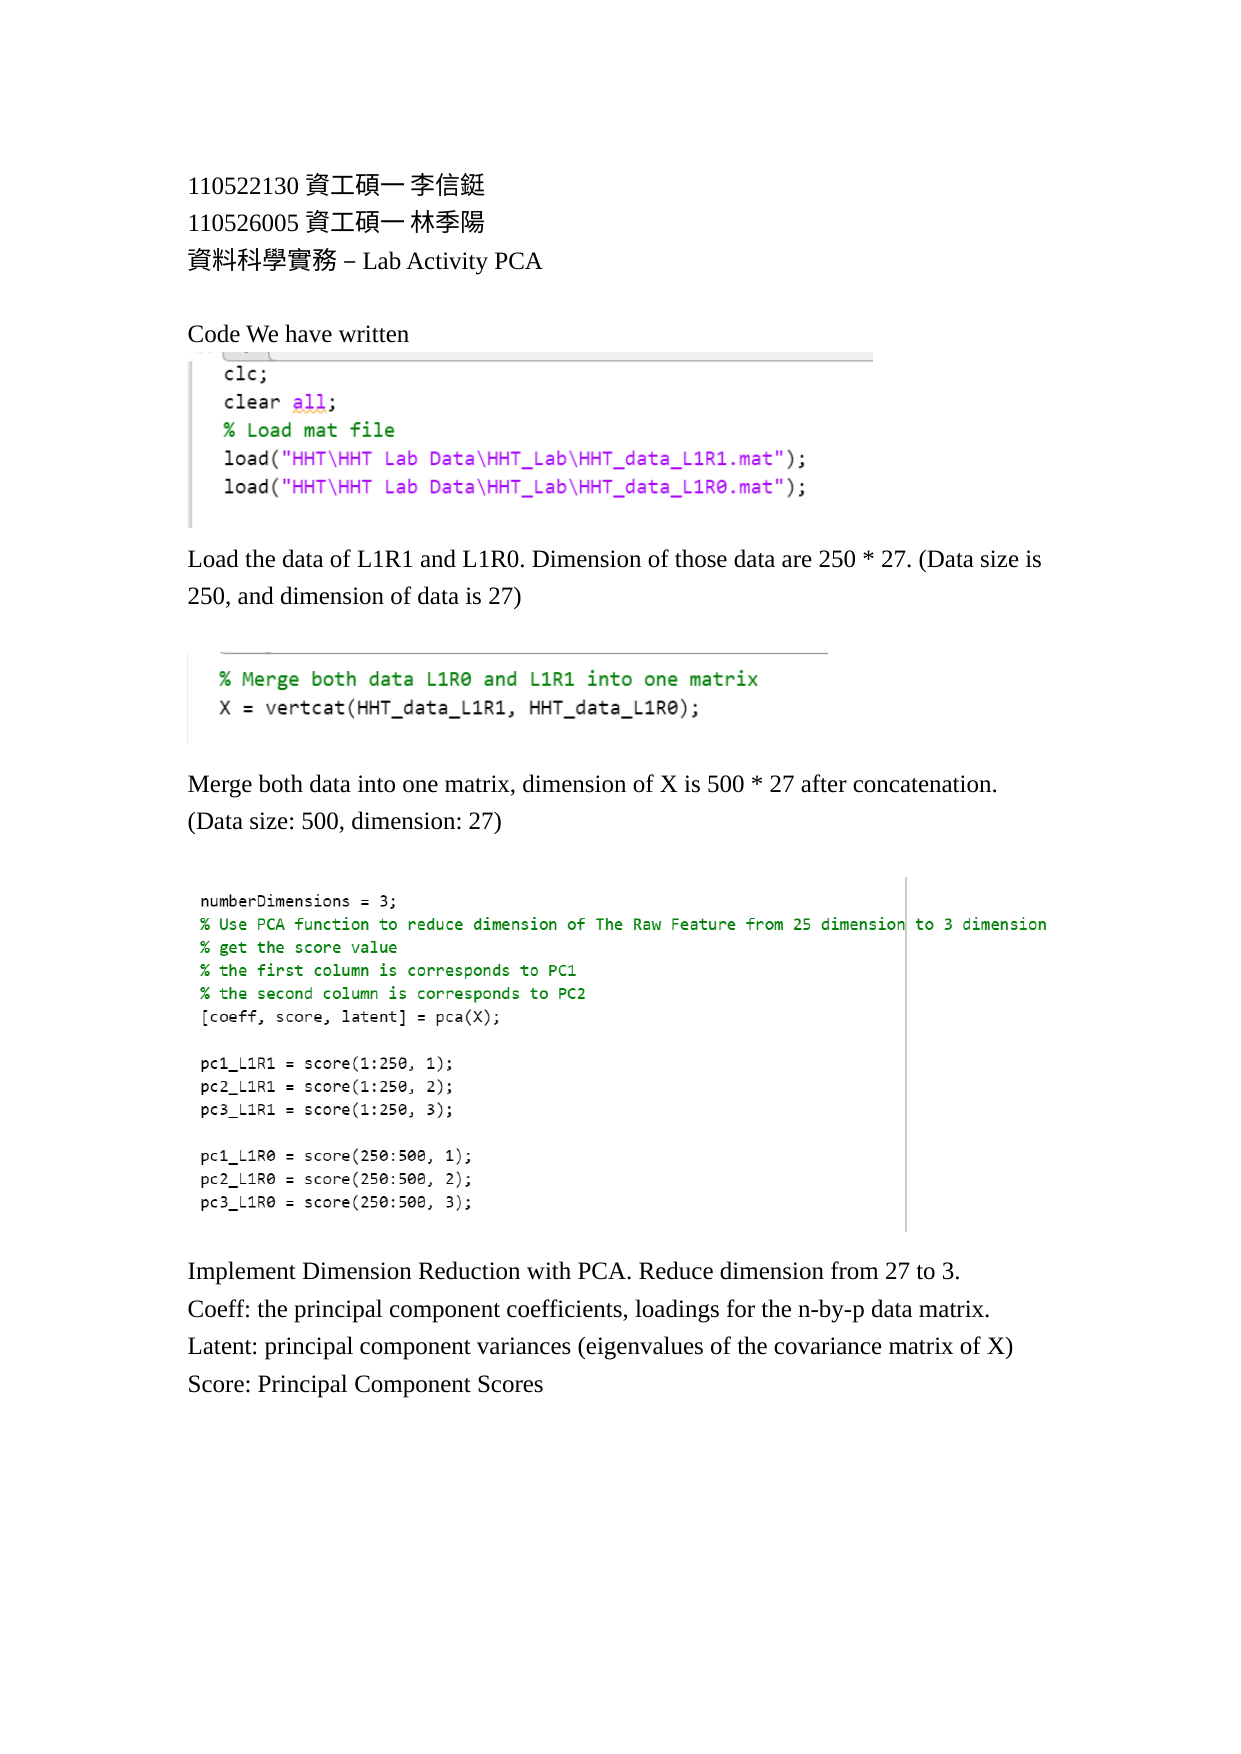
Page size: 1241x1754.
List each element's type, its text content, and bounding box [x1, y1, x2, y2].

picture [187, 652, 829, 744]
text 110522130 資工碩一 李信鋌 [187, 164, 1053, 202]
picture [187, 352, 873, 528]
text Coeff: the principal component coefficients, loadings for the n-by-p data matrix. [187, 1289, 1053, 1327]
text Load the data of L1R1 and L1R0. Dimension of those data are 250 * 27. (Data size is 250, and dimension of data is 27) [187, 539, 1053, 614]
text Merge both data into one matrix, dimension of X is 500 * 27 after concatenation. [187, 764, 1053, 802]
picture [187, 877, 1053, 1232]
text Latent: principal component variances (eigenvalues of the covariance matrix of X) [187, 1327, 1053, 1364]
text Score: Principal Component Scores [187, 1364, 1053, 1402]
text 110526005 資工碩一 林季陽 [187, 202, 1053, 239]
text Code We have written [187, 314, 1053, 352]
text 資料科學實務 – Lab Activity PCA [187, 239, 1053, 277]
text (Data size: 500, dimension: 27) [187, 802, 1053, 839]
text Implement Dimension Reduction with PCA. Reduce dimension from 27 to 3. [187, 1252, 1053, 1289]
